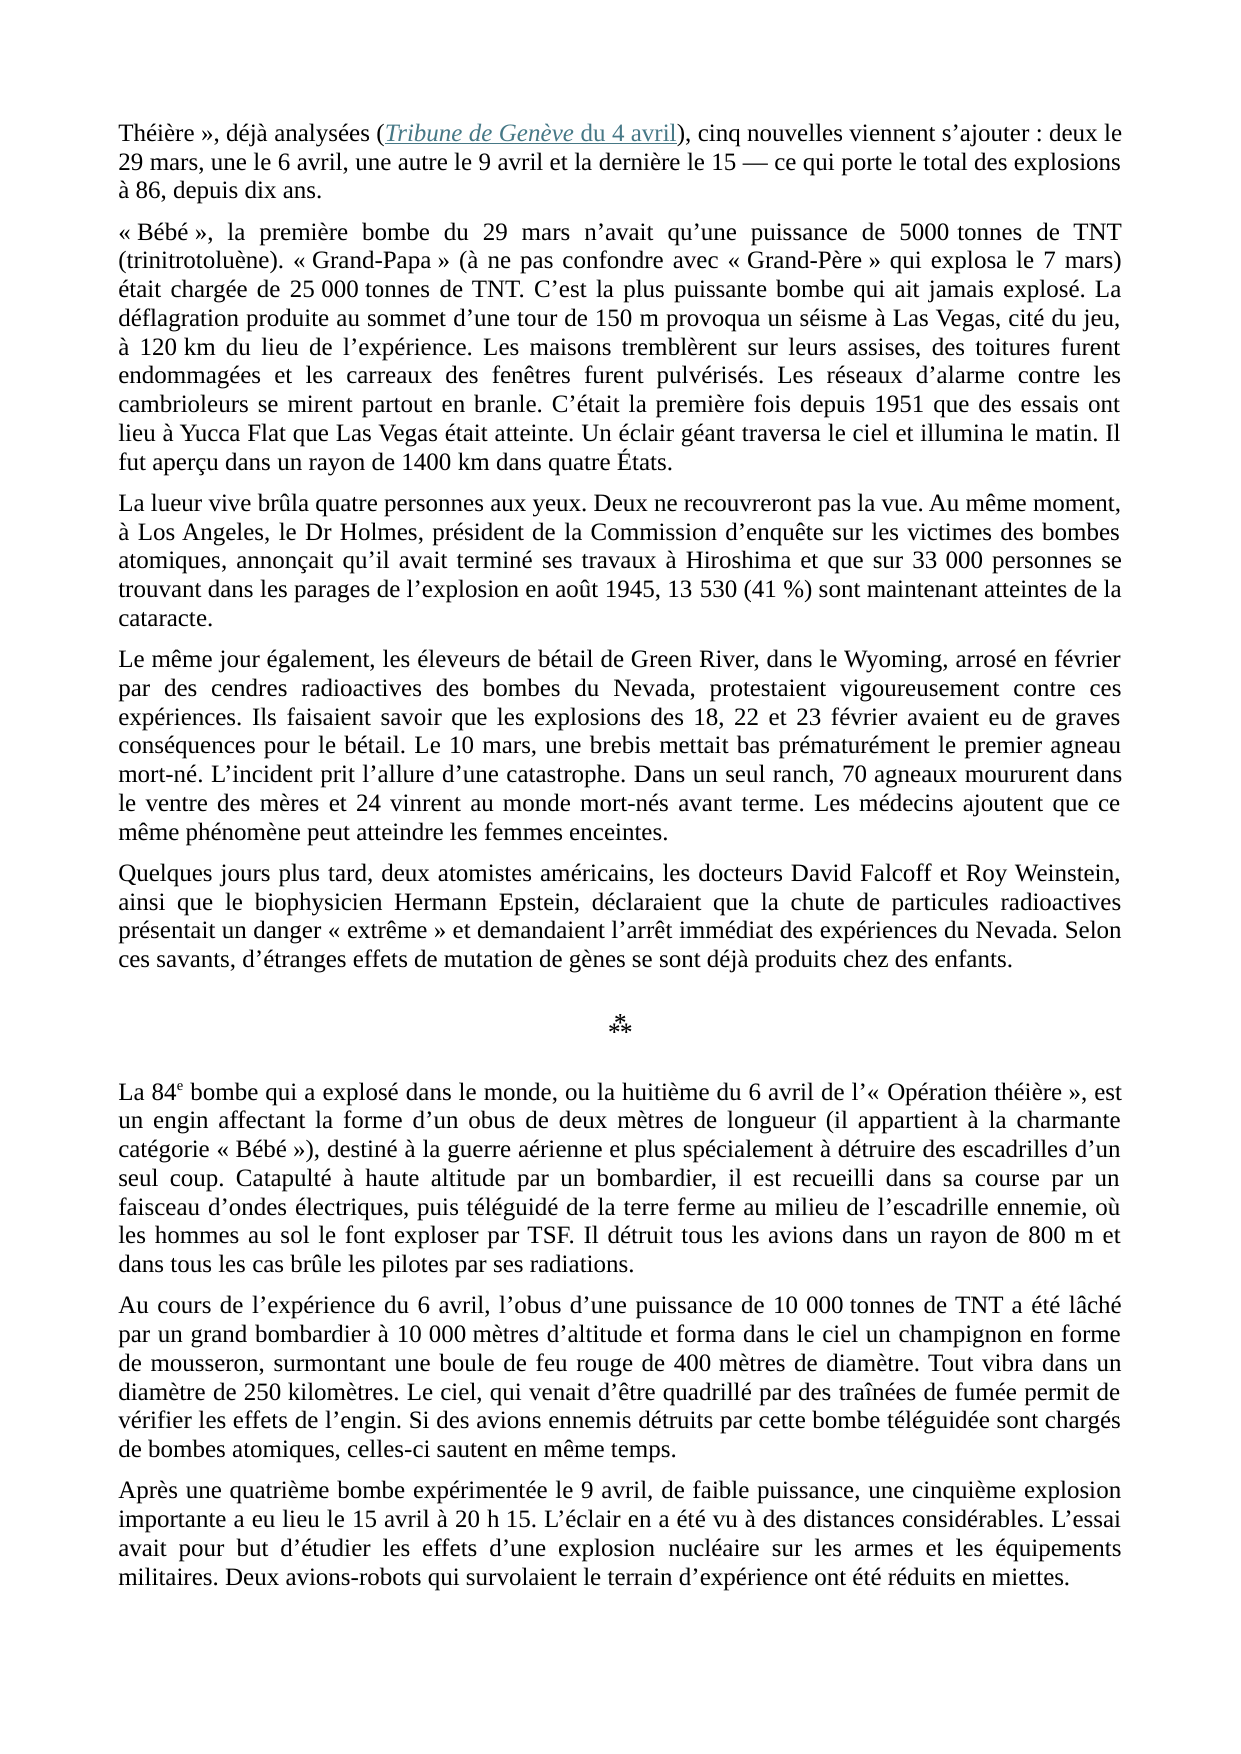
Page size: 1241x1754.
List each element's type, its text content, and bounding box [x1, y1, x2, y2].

text ⁂ [118, 1011, 1122, 1039]
text La lueur vive brûla quatre personnes aux yeux. Deux ne recouvreront pas la vue. Au même moment, à Los Angeles, le Dr Holmes, président de la Commission d’enquête sur les victimes des bombes atomiques, annonçait qu’il avait terminé ses travaux à Hiroshima et que sur 33 000 personnes se trouvant dans les parages de l’explosion en août 1945, 13 530 (41 %) sont maintenant atteintes de la cataracte. [118, 488, 1122, 632]
text « Bébé », la première bombe du 29 mars n’avait qu’une puissance de 5000 tonnes de TNT (trinitrotoluène). « Grand-Papa » (à ne pas confondre avec « Grand-Père » qui explosa le 7 mars) était chargée de 25 000 tonnes de TNT. C’est la plus puissante bombe qui ait jamais explosé. La déflagration produite au sommet d’une tour de 150 m provoqua un séisme à Las Vegas, cité du jeu, à 120 km du lieu de l’expérience. Les maisons tremblèrent sur leurs assises, des toitures furent endommagées et les carreaux des fenêtres furent pulvérisés. Les réseaux d’alarme contre les cambrioleurs se mirent partout en branle. C’était la première fois depuis 1951 que des essais ont lieu à Yucca Flat que Las Vegas était atteinte. Un éclair géant traversa le ciel et illumina le matin. Il fut aperçu dans un rayon de 1400 km dans quatre États. [118, 217, 1122, 476]
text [118, 118, 1122, 204]
text La 84e bombe qui a explosé dans le monde, ou la huitième du 6 avril de l’« Opération théière », est un engin affectant la forme d’un obus de deux mètres de longueur (il appartient à la charmante catégorie « Bébé »), destiné à la guerre aérienne et plus spécialement à détruire des escadrilles d’un seul coup. Catapulté à haute altitude par un bombardier, il est recueilli dans sa course par un faisceau d’ondes électriques, puis téléguidé de la terre ferme au milieu de l’escadrille ennemie, où les hommes au sol le font exploser par TSF. Il détruit tous les avions dans un rayon de 800 m et dans tous les cas brûle les pilotes par ses radiations. [118, 1077, 1122, 1278]
text Le même jour également, les éleveurs de bétail de Green River, dans le Wyoming, arrosé en février par des cendres radioactives des bombes du Nevada, protestaient vigoureusement contre ces expériences. Ils faisaient savoir que les explosions des 18, 22 et 23 février avaient eu de graves conséquences pour le bétail. Le 10 mars, une brebis mettait bas prématurément le premier agneau mort-né. L’incident prit l’allure d’une catastrophe. Dans un seul ranch, 70 agneaux moururent dans le ventre des mères et 24 vinrent au monde mort-nés avant terme. Les médecins ajoutent que ce même phénomène peut atteindre les femmes enceintes. [118, 644, 1122, 846]
text Au cours de l’expérience du 6 avril, l’obus d’une puissance de 10 000 tonnes de TNT a été lâché par un grand bombardier à 10 000 mètres d’altitude et forma dans le ciel un champignon en forme de mousseron, surmontant une boule de feu rouge de 400 mètres de diamètre. Tout vibra dans un diamètre de 250 kilomètres. Le ciel, qui venait d’être quadrillé par des traînées de fumée permit de vérifier les effets de l’engin. Si des avions ennemis détruits par cette bombe téléguidée sont chargés de bombes atomiques, celles-ci sautent en même temps. [118, 1291, 1122, 1463]
text Quelques jours plus tard, deux atomistes américains, les docteurs David Falcoff et Roy Weinstein, ainsi que le biophysicien Hermann Epstein, déclaraient que la chute de particules radioactives présentait un danger « extrême » et demandaient l’arrêt immédiat des expériences du Nevada. Selon ces savants, d’étranges effets de mutation de gènes se sont déjà produits chez des enfants. [118, 858, 1122, 973]
text Après une quatrième bombe expérimentée le 9 avril, de faible puissance, une cinquième explosion importante a eu lieu le 15 avril à 20 h 15. L’éclair en a été vu à des distances considérables. L’essai avait pour but d’étudier les effets d’une explosion nucléaire sur les armes et les équipements militaires. Deux avions-robots qui survolaient le terrain d’expérience ont été réduits en miettes. [118, 1476, 1122, 1591]
